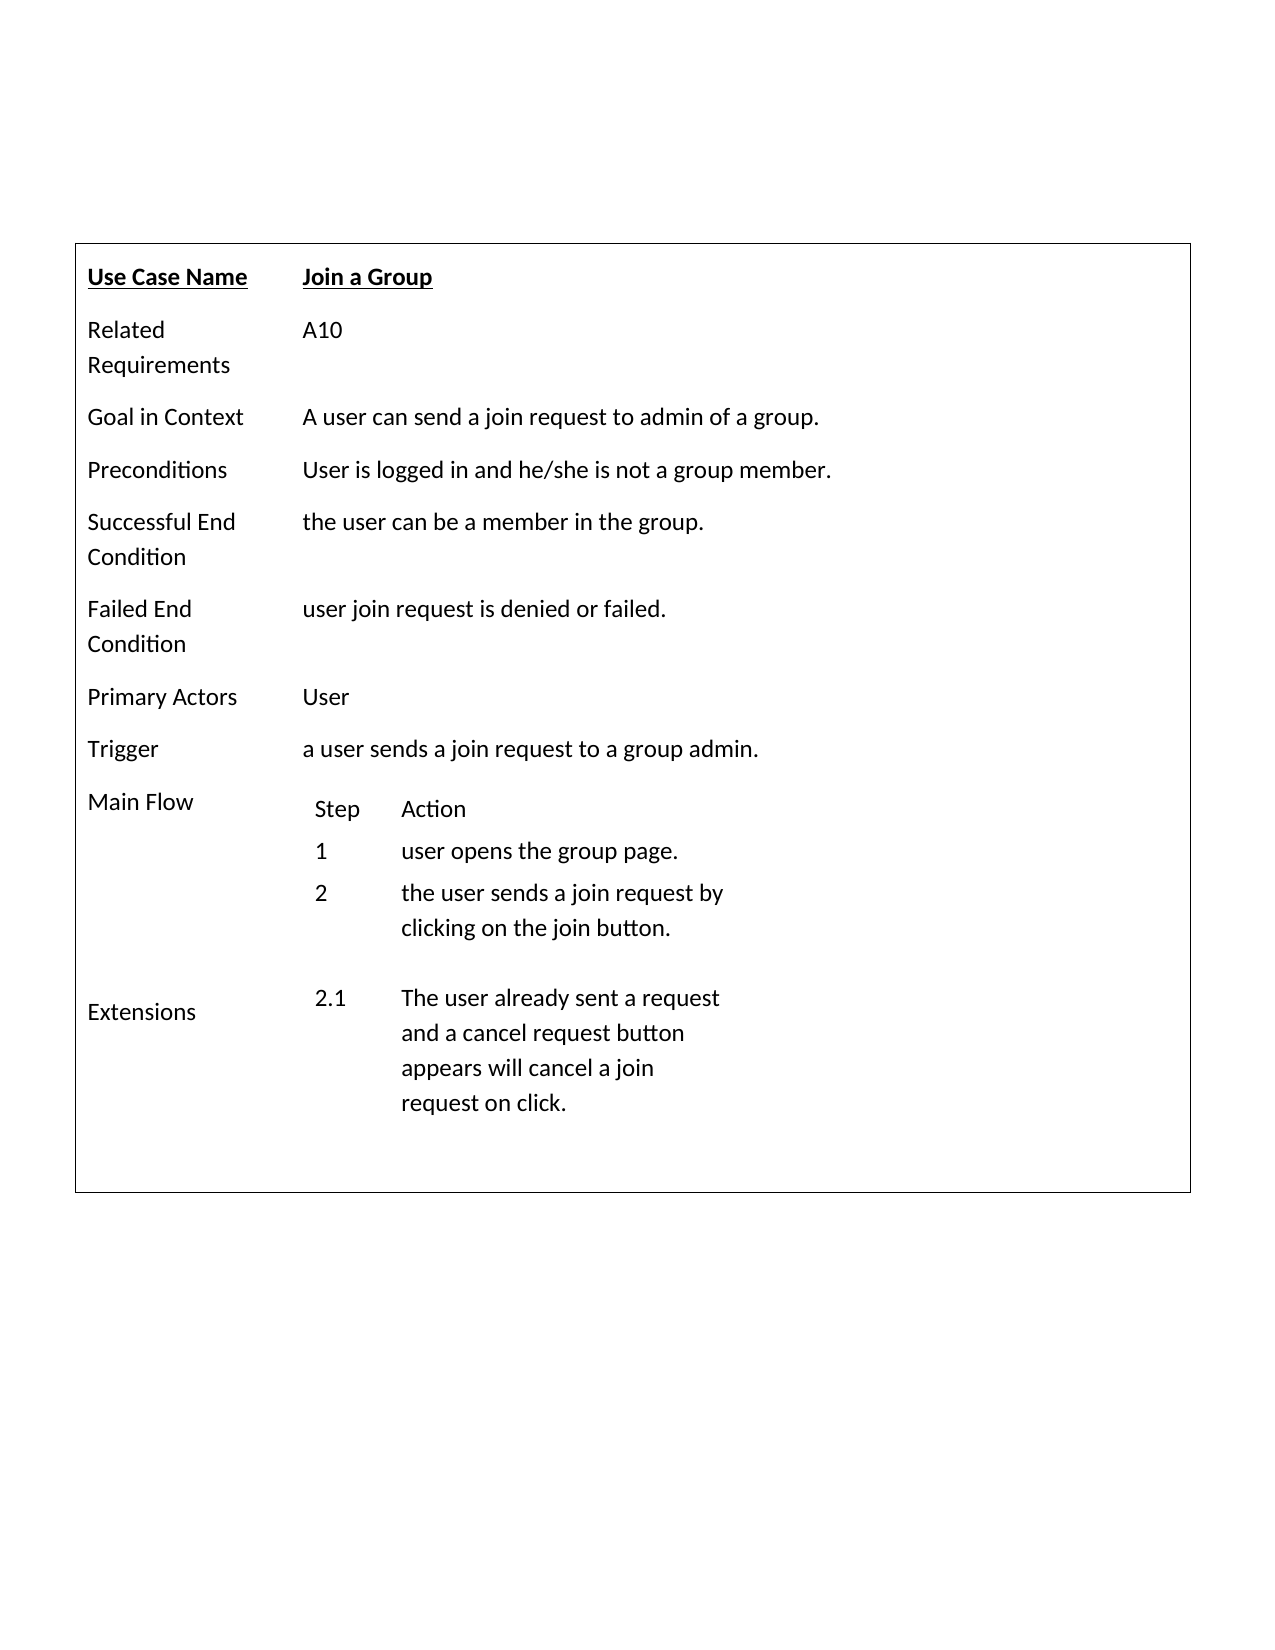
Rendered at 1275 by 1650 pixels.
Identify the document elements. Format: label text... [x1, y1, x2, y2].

table_cell the user can be a member in the group. [291, 488, 1190, 576]
table_cell user join request is denied or failed. [291, 576, 1190, 663]
table_cell Preconditions [76, 436, 291, 488]
table_cell Successful End Condition [76, 488, 291, 576]
table_cell Trigger [76, 715, 291, 768]
table_cell A10 [291, 296, 1190, 383]
table_cell User [291, 663, 1190, 715]
table_cell Failed End Condition [76, 576, 291, 663]
table_cell Primary Actors [76, 663, 291, 715]
table_cell Related Requirements [76, 296, 291, 383]
table_header Use Case Name [76, 244, 291, 296]
table_cell Main Flow Extensions [76, 768, 291, 1192]
table_header Join a Group [291, 244, 1190, 296]
table_cell [291, 768, 1190, 1192]
table_cell A user can send a join request to admin of a group. [291, 383, 1190, 436]
table_cell User is logged in and he/she is not a group member. [291, 436, 1190, 488]
table_cell Goal in Context [76, 383, 291, 436]
table_cell a user sends a join request to a group admin. [291, 715, 1190, 768]
